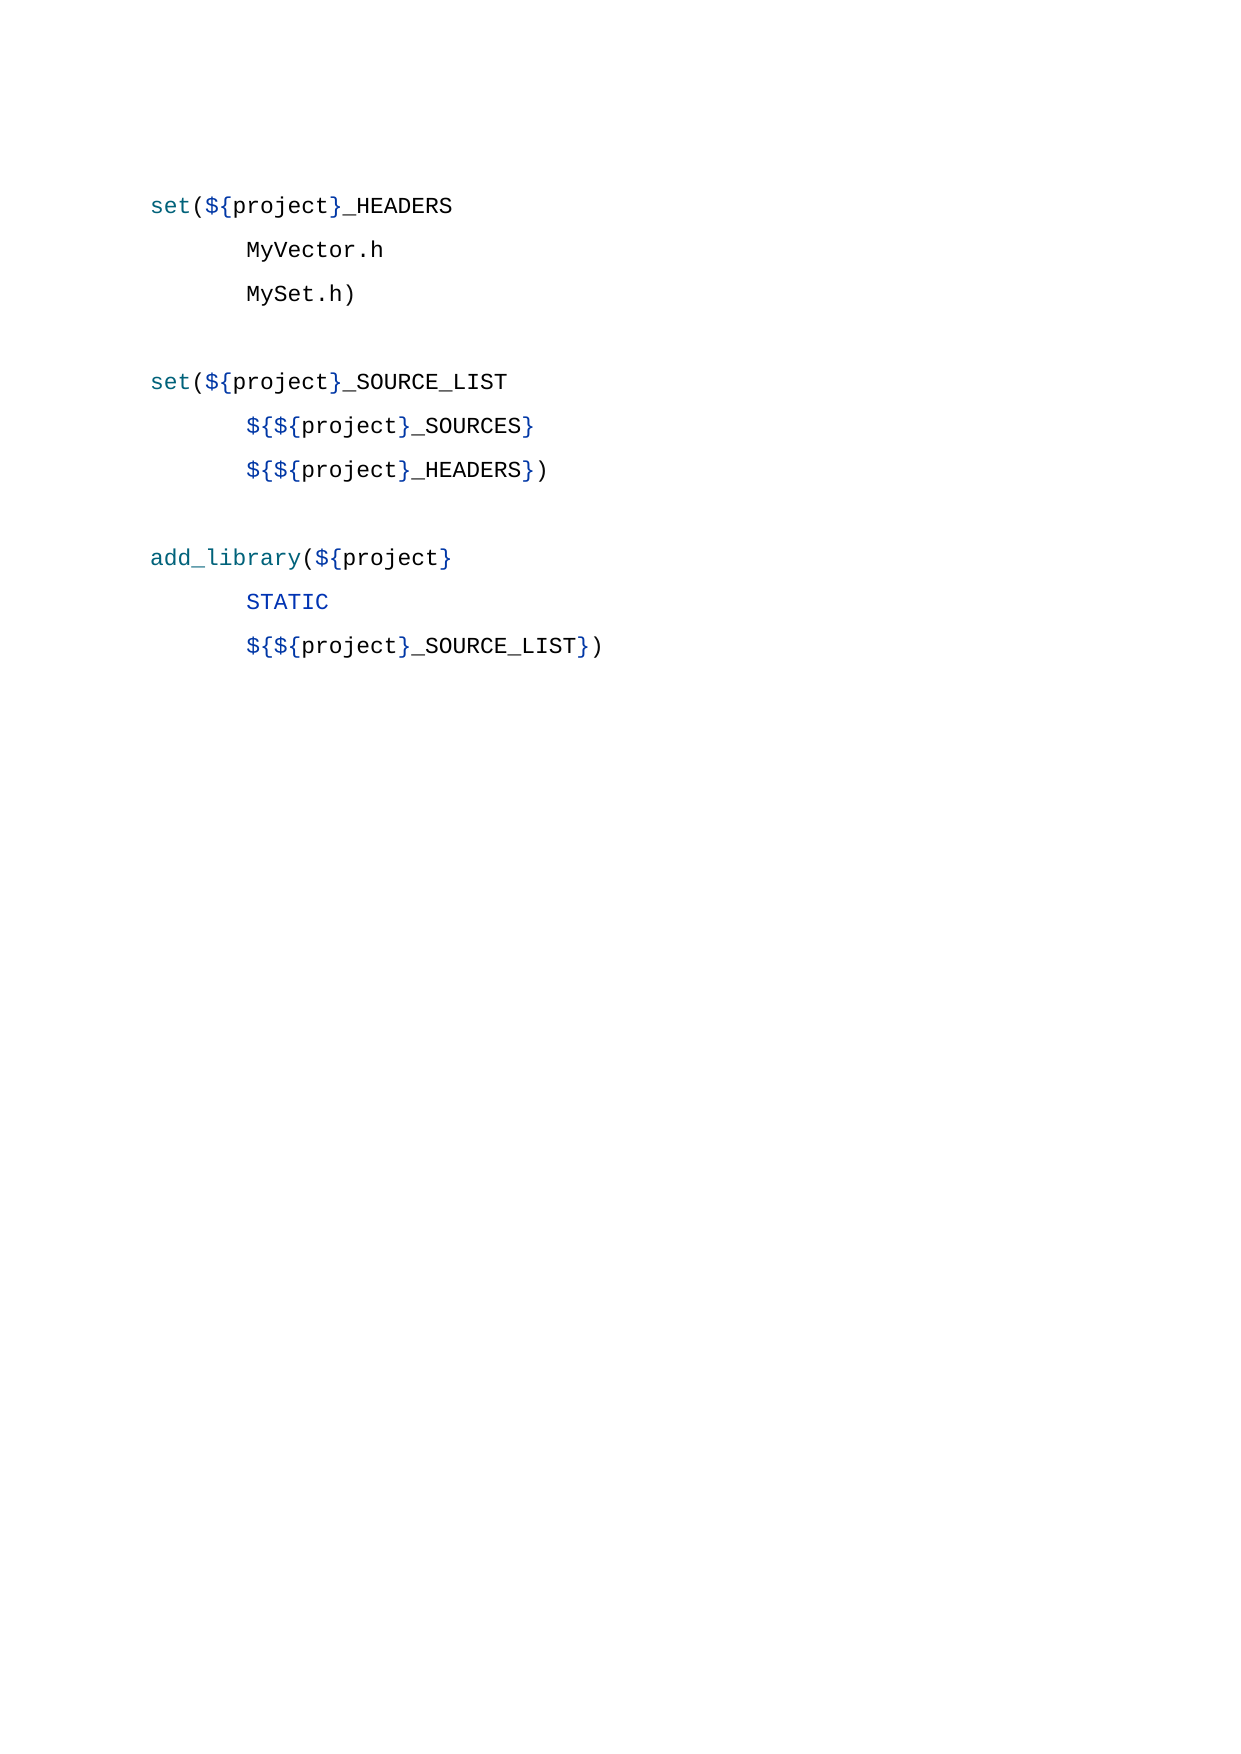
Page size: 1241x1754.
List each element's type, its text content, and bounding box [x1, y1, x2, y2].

text MyVector.h [150, 238, 1090, 264]
text MySet.h) [150, 282, 1090, 308]
text ${${project}_SOURCES} [150, 414, 1090, 440]
text STATIC [150, 591, 1090, 617]
text ${${project}_SOURCE_LIST}) [150, 635, 1090, 661]
text add_library(${project} [150, 547, 1090, 572]
text set(${project}_HEADERS [150, 194, 1090, 220]
text ${${project}_HEADERS}) [150, 458, 1090, 484]
text set(${project}_SOURCE_LIST [150, 370, 1090, 396]
